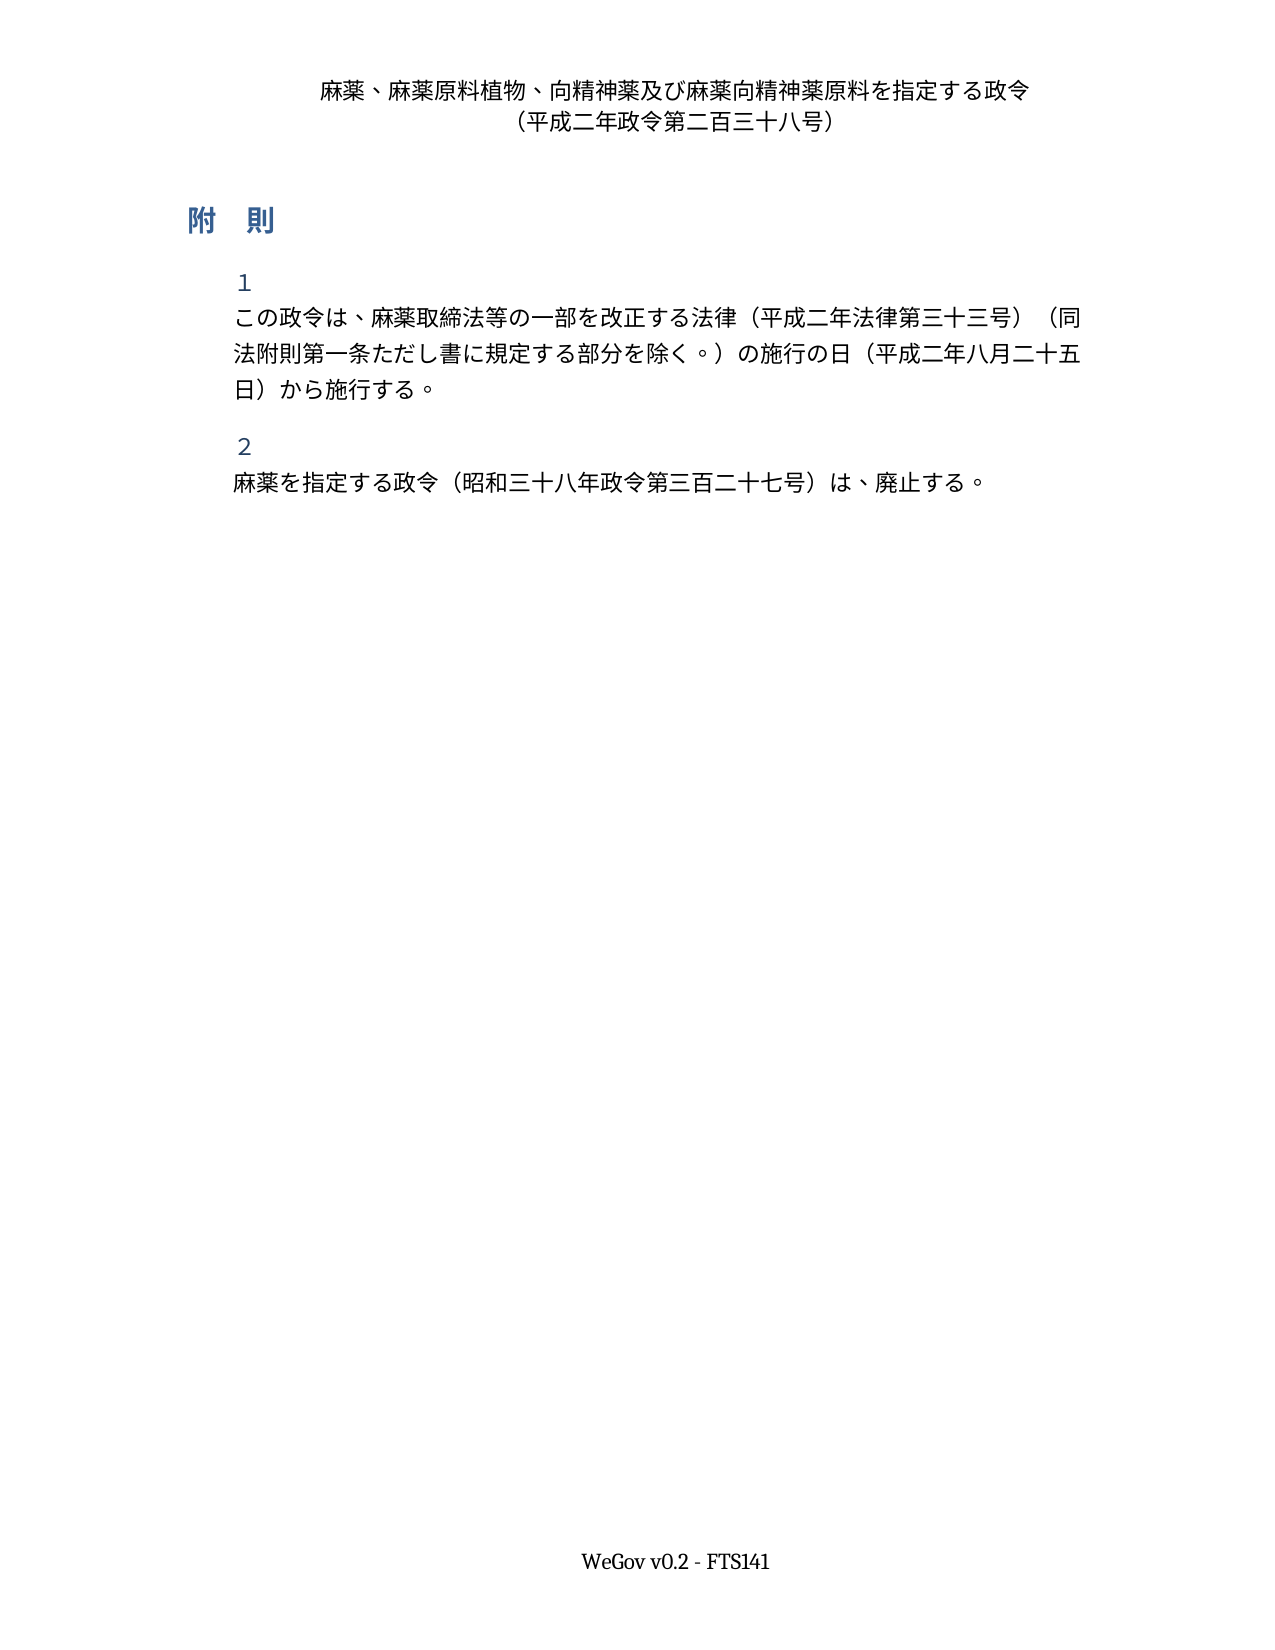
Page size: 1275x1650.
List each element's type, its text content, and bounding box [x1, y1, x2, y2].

text この政令は、麻薬取締法等の一部を改正する法律（平成二年法律第三十三号）（同法附則第一条ただし書に規定する部分を除く。）の施行の日（平成二年八月二十五日）から施行する。 [233, 302, 1087, 406]
text 麻薬を指定する政令（昭和三十八年政令第三百二十七号）は、廃止する。 [233, 467, 1087, 498]
subtitle 附 則 [187, 200, 1087, 240]
subtitle １ [233, 266, 1087, 298]
subtitle ２ [233, 431, 1087, 462]
